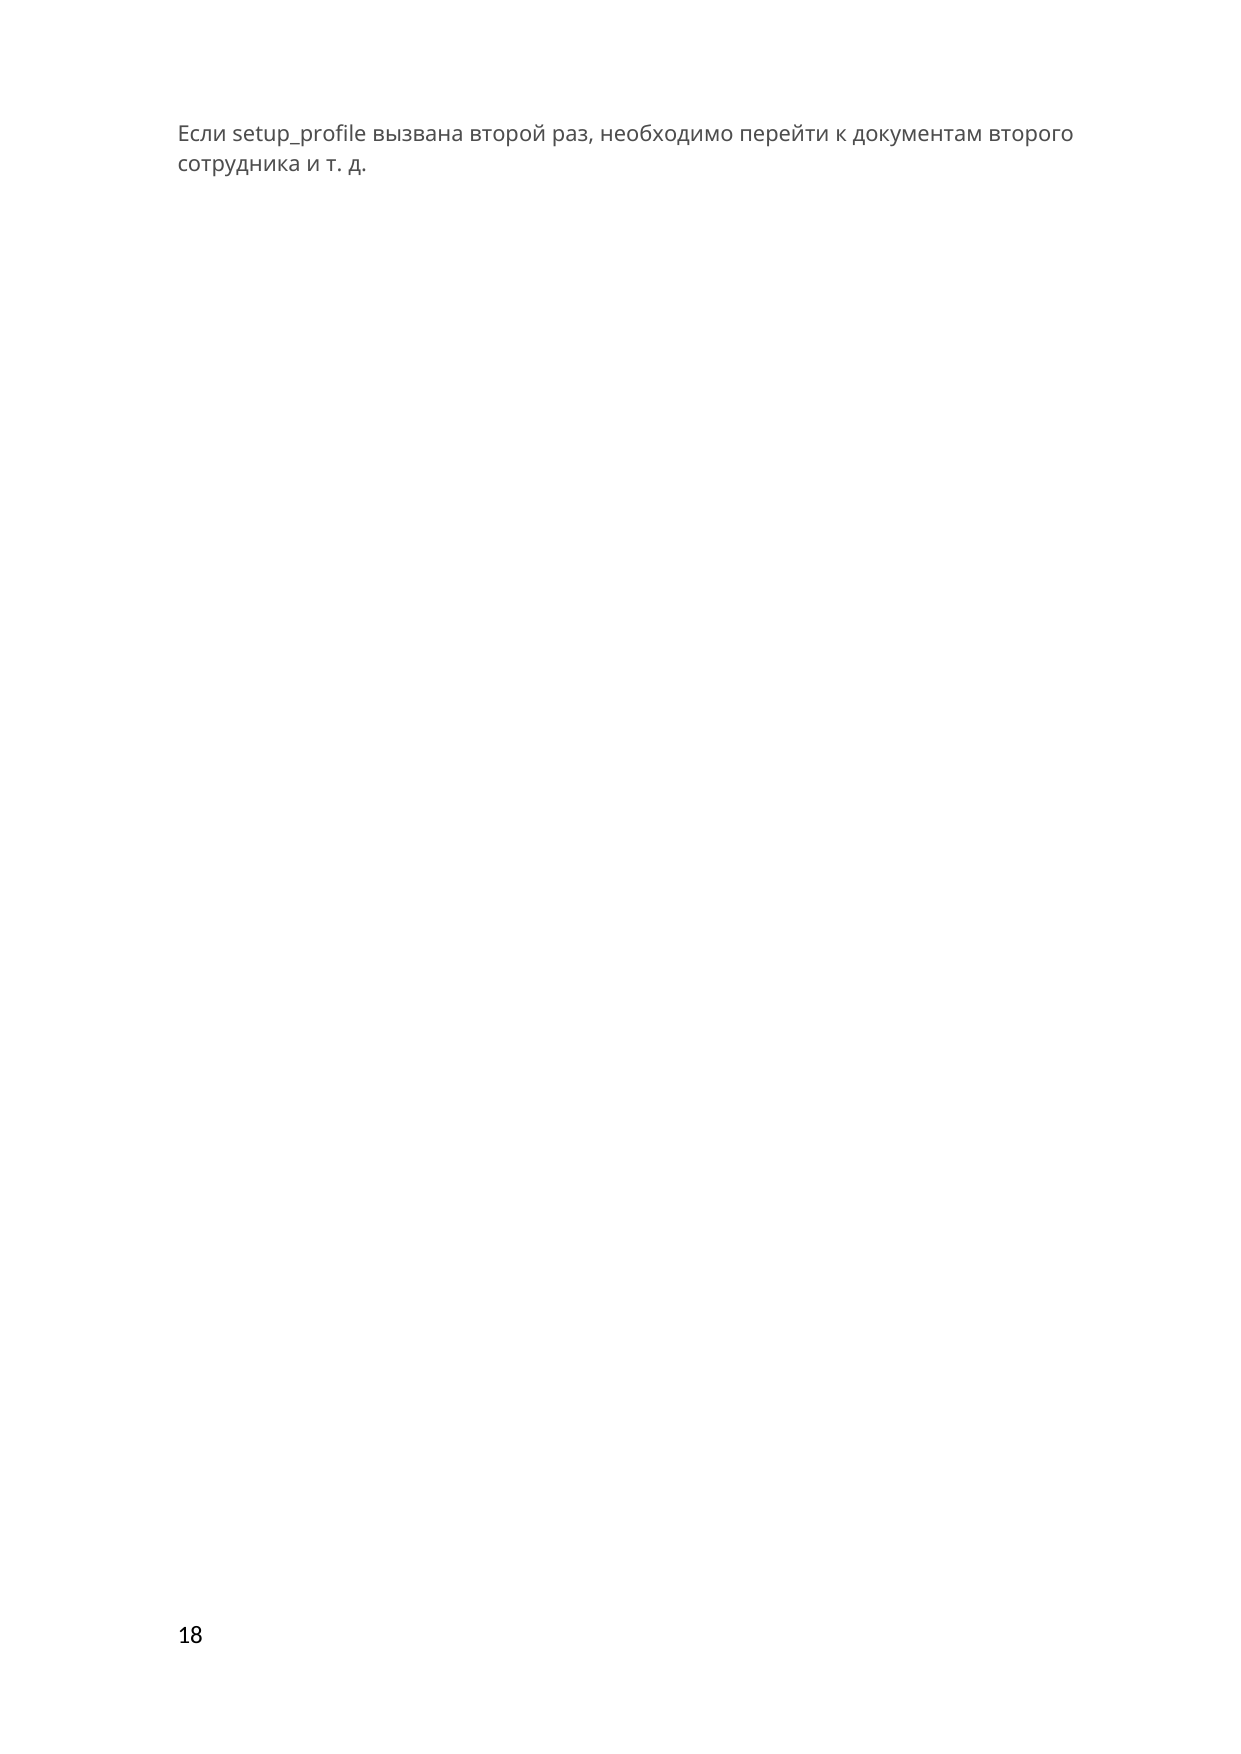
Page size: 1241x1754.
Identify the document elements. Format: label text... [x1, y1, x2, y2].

text Если setup_profile вызвана второй раз, необходимо перейти к документам второго сотрудника и т. д. [177, 118, 1152, 178]
